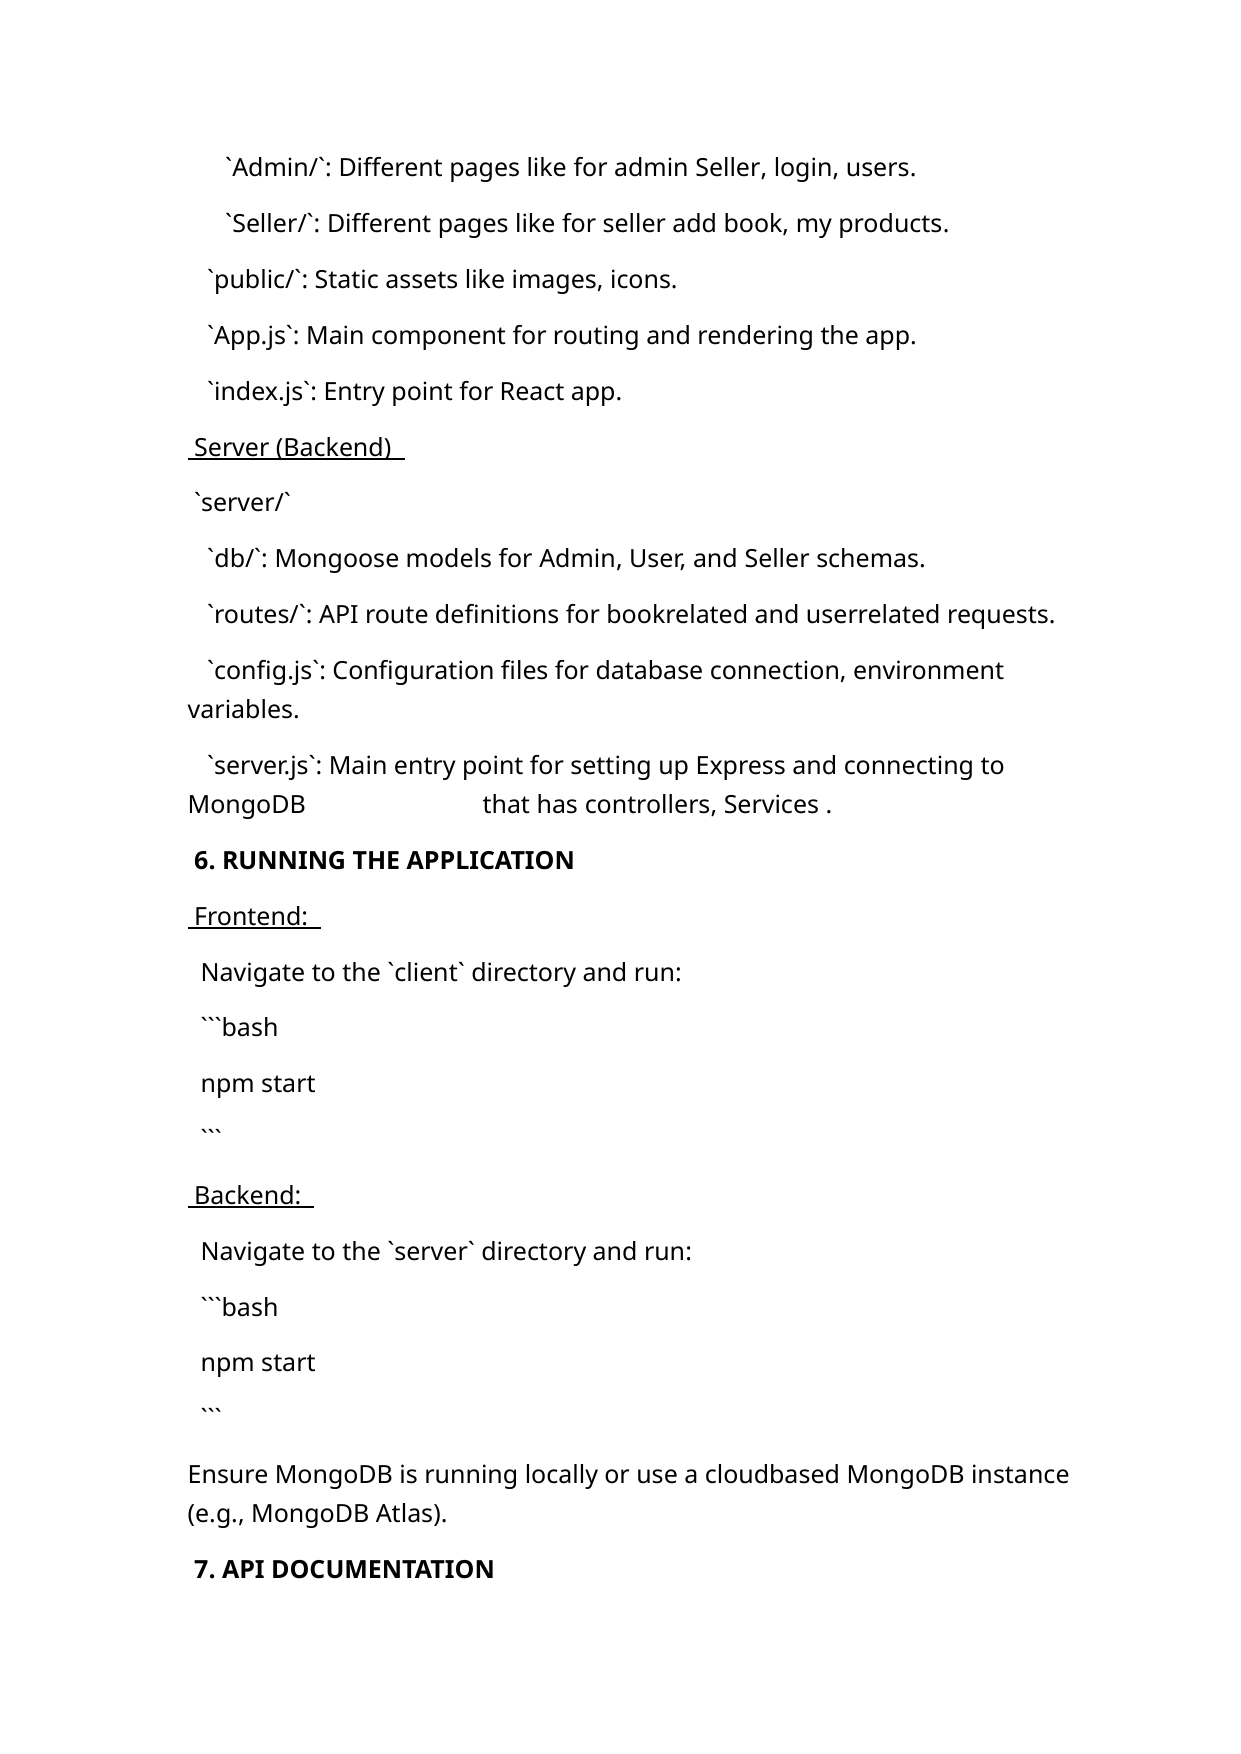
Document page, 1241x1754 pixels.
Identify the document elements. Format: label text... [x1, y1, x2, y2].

text 6. RUNNING THE APPLICATION [187, 842, 1090, 877]
text `config.js`: Configuration files for database connection, environment variables. [187, 652, 1090, 726]
text ```bash [187, 1289, 1090, 1323]
text Ensure MongoDB is running locally or use a cloudbased MongoDB instance (e.g., MongoDB Atlas). [187, 1457, 1090, 1530]
text Backend: [187, 1177, 1090, 1212]
text npm start [187, 1066, 1090, 1100]
text Navigate to the `server` directory and run: [187, 1233, 1090, 1267]
text `server.js`: Main entry point for setting up Express and connecting to MongoDB that has controllers, Services . [187, 747, 1090, 821]
text `db/`: Mongoose models for Admin, User, and Seller schemas. [187, 541, 1090, 575]
text ```bash [187, 1010, 1090, 1044]
text ``` [187, 1122, 1090, 1156]
text ``` [187, 1401, 1090, 1435]
text `App.js`: Main component for routing and rendering the app. [187, 317, 1090, 352]
text `public/`: Static assets like images, icons. [187, 262, 1090, 296]
text Frontend: [187, 898, 1090, 932]
text `Seller/`: Different pages like for seller add book, my products. [150, 206, 1090, 240]
text `Admin/`: Different pages like for admin Seller, login, users. [150, 150, 1090, 184]
text npm start [187, 1345, 1090, 1379]
text Navigate to the `client` directory and run: [187, 954, 1090, 988]
text `index.js`: Entry point for React app. [187, 373, 1090, 407]
text Server (Backend) [187, 429, 1090, 463]
text 7. API DOCUMENTATION [187, 1552, 1090, 1586]
text `server/` [187, 485, 1090, 519]
text `routes/`: API route definitions for bookrelated and userrelated requests. [187, 597, 1090, 631]
